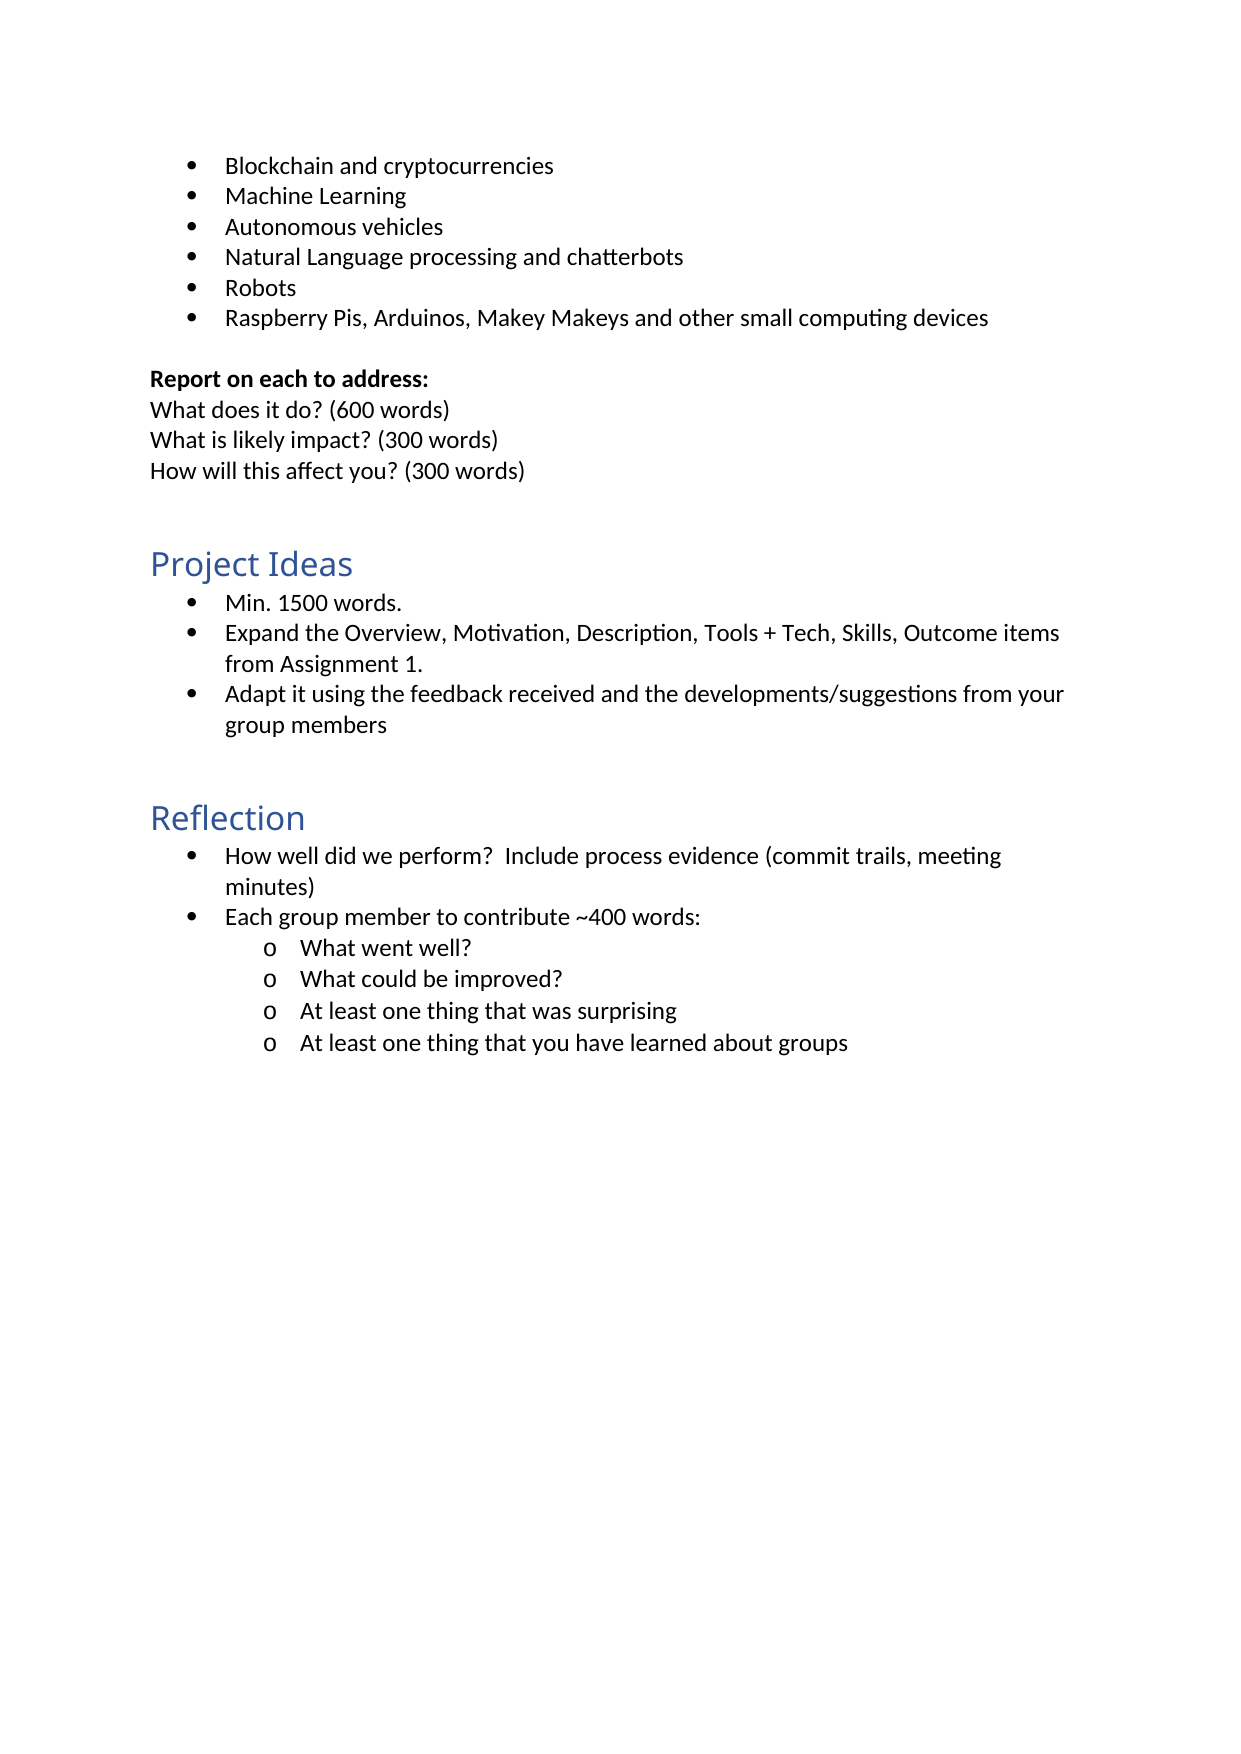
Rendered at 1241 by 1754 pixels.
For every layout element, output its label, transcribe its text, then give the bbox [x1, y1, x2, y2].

list Natural Language processing and chatterbots [187, 242, 1090, 272]
list What went well? [262, 932, 1090, 963]
list At least one thing that was surprising [262, 995, 1090, 1027]
text What is likely impact? (300 words) [150, 425, 1090, 455]
list How well did we perform? Include process evidence (commit trails, meeting minutes) [187, 840, 1090, 901]
text What does it do? (600 words) [150, 394, 1090, 425]
list Machine Learning [187, 181, 1090, 211]
subtitle Project Ideas [150, 541, 1090, 587]
list Each group member to contribute ~400 words: [187, 901, 1090, 932]
list Autonomous vehicles [187, 211, 1090, 242]
list Robots [187, 272, 1090, 303]
list Raspberry Pis, Arduinos, Makey Makeys and other small computing devices [187, 303, 1090, 333]
list Min. 1500 words. [187, 587, 1090, 617]
list Blockchain and cryptocurrencies [187, 150, 1090, 181]
list Expand the Overview, Motivation, Description, Tools + Tech, Skills, Outcome items from Assignment 1. [187, 617, 1090, 678]
list What could be improved? [262, 963, 1090, 995]
subtitle Reflection [150, 795, 1090, 840]
list At least one thing that you have learned about groups [262, 1027, 1090, 1059]
text How will this affect you? (300 words) [150, 455, 1090, 486]
text Report on each to address: [150, 364, 1090, 394]
list Adapt it using the feedback received and the developments/suggestions from your group members [187, 678, 1090, 739]
